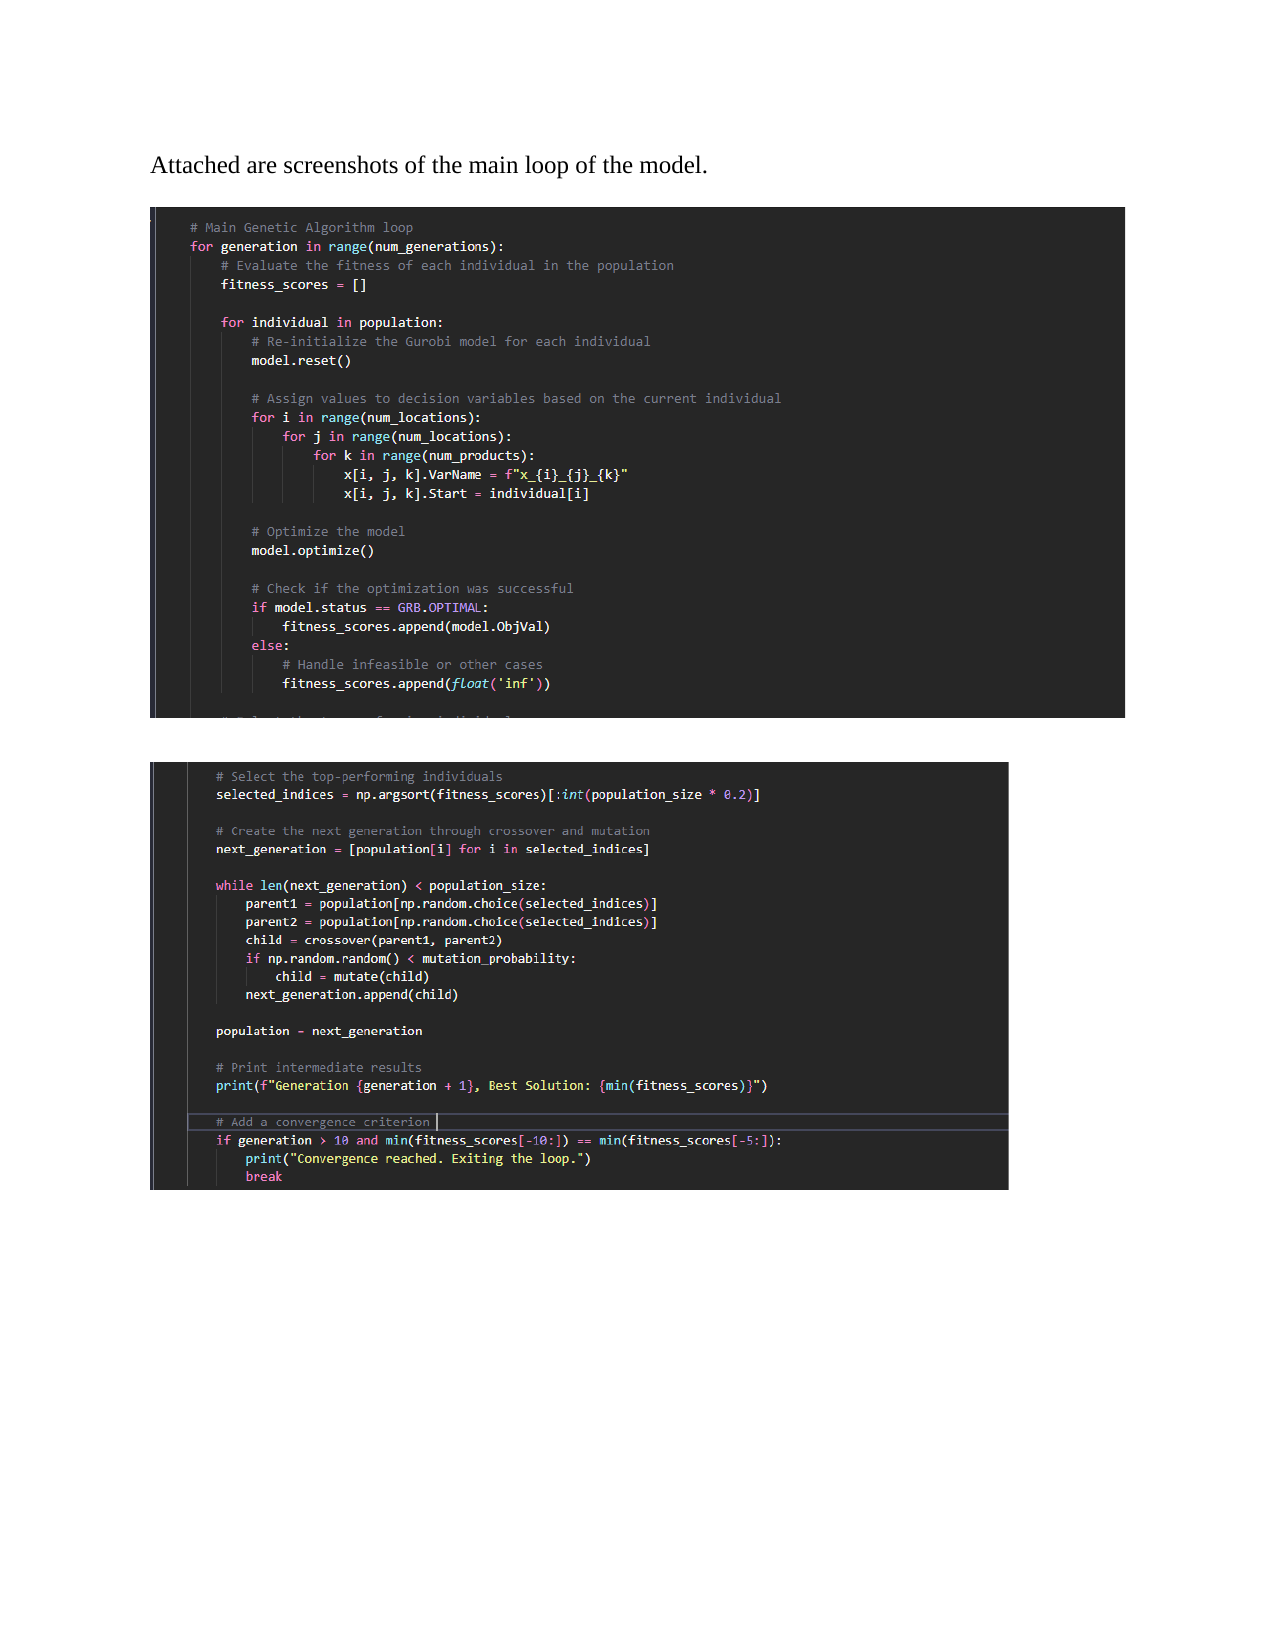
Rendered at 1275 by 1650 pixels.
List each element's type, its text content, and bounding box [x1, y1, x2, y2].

text Attached are screenshots of the main loop of the model. [150, 150, 1125, 207]
picture [150, 207, 1125, 718]
picture [150, 762, 1009, 1190]
